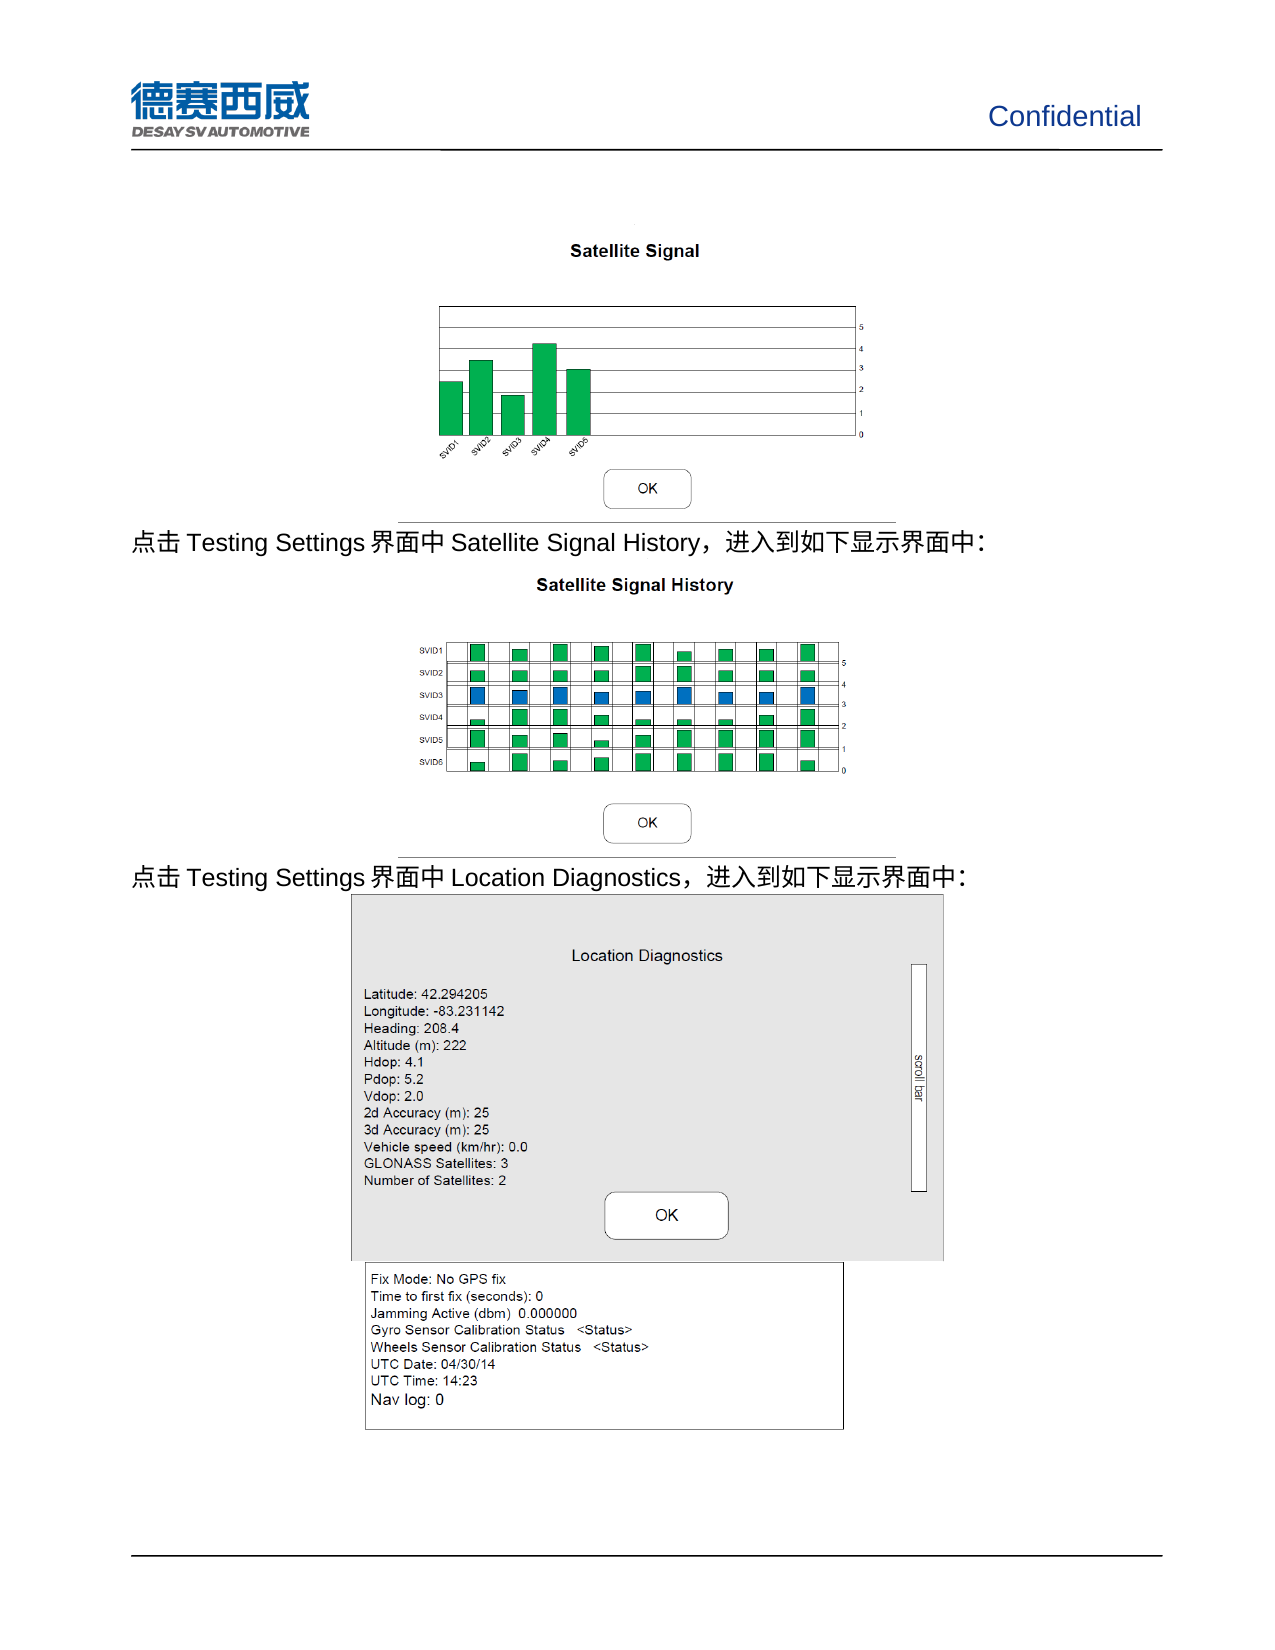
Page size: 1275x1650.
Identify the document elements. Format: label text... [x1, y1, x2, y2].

text 点击Testing Settings界面中Location Diagnostics，进入到如下显示界面中： [131, 857, 1162, 894]
picture [131, 81, 310, 137]
text 点击Testing Settings界面中Satellite Signal History，进入到如下显示界面中： [131, 522, 1162, 558]
picture [350, 893, 944, 1430]
